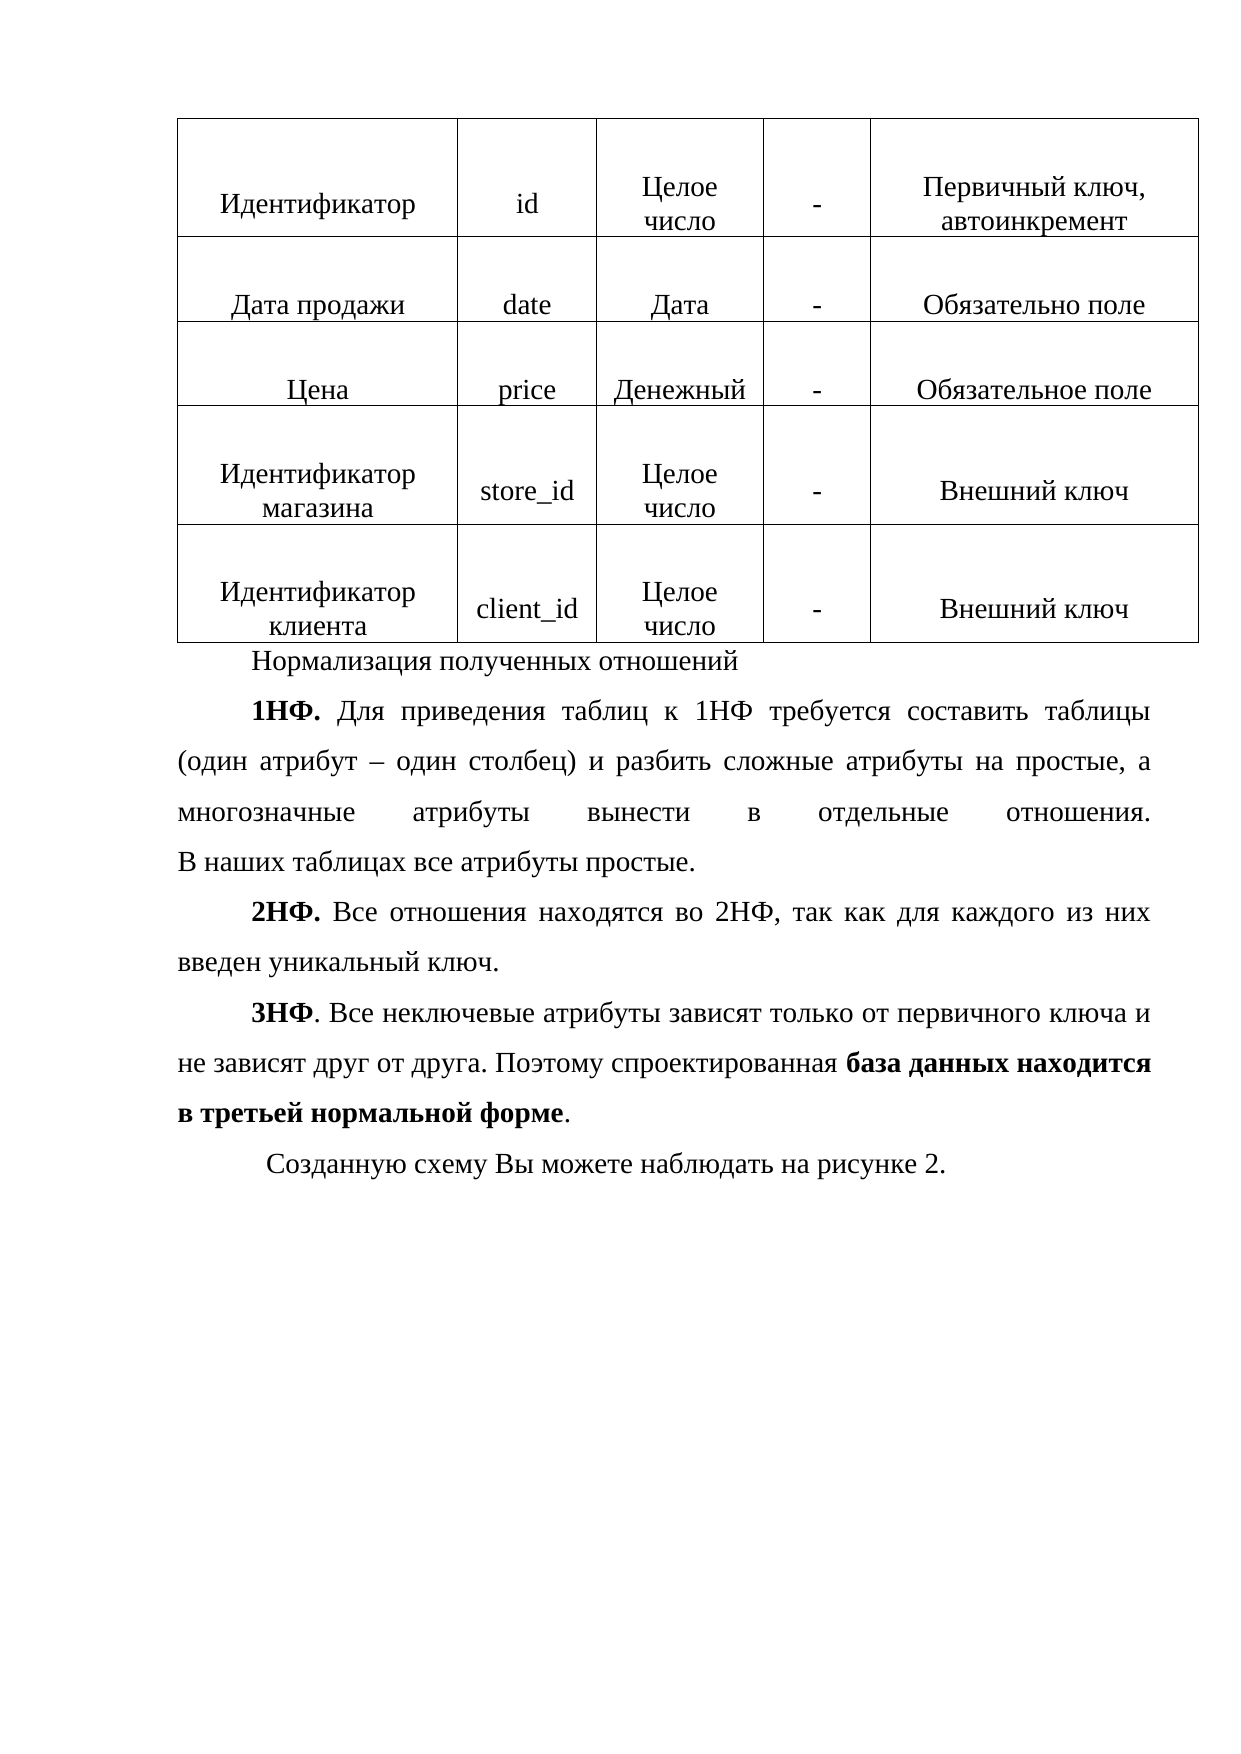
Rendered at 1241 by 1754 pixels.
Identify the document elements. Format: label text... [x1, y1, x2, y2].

table_cell id [458, 119, 596, 236]
table_cell Цена [178, 322, 457, 405]
table_cell Целое число [597, 525, 763, 642]
table_cell Внешний ключ [871, 525, 1198, 642]
table_cell Идентификатор клиента [178, 525, 457, 642]
table_cell Денежный [597, 322, 763, 405]
table_cell Обязательно поле [871, 237, 1198, 321]
table_cell Внешний ключ [871, 406, 1198, 523]
table_cell - [764, 406, 870, 523]
table_cell - [764, 525, 870, 642]
text Нормализация полученных отношений [177, 643, 1152, 676]
table_cell - [764, 119, 870, 236]
table_cell price [458, 322, 596, 405]
table_cell client_id [458, 525, 596, 642]
text 1НФ. Для приведения таблиц к 1НФ требуется составить таблицы (один атрибут – один столбец) и разбить сложные атрибуты на простые, а многозначные атрибуты вынести в отдельные отношения. В наших таблицах все атрибуты простые. [177, 693, 1152, 877]
text Созданную схему Вы можете наблюдать на рисунке 2. [177, 1146, 1152, 1179]
text 3НФ. Все неключевые атрибуты зависят только от первичного ключа и не зависят друг от друга. Поэтому спроектированная база данных находится в третьей нормальной форме. [177, 995, 1152, 1129]
table_cell Первичный ключ, автоинкремент [871, 119, 1198, 236]
table_cell Обязательное поле [871, 322, 1198, 405]
table_cell Дата продажи [178, 237, 457, 321]
table_cell Дата [597, 237, 763, 321]
table_cell store_id [458, 406, 596, 523]
text 2НФ. Все отношения находятся во 2НФ, так как для каждого из них введен уникальный ключ. [177, 894, 1152, 978]
table_cell Целое число [597, 406, 763, 523]
table_cell Идентификатор магазина [178, 406, 457, 523]
table_cell date [458, 237, 596, 321]
table_cell - [764, 237, 870, 321]
table_cell Идентификатор [178, 119, 457, 236]
table_cell Целое число [597, 119, 763, 236]
table_cell - [764, 322, 870, 405]
